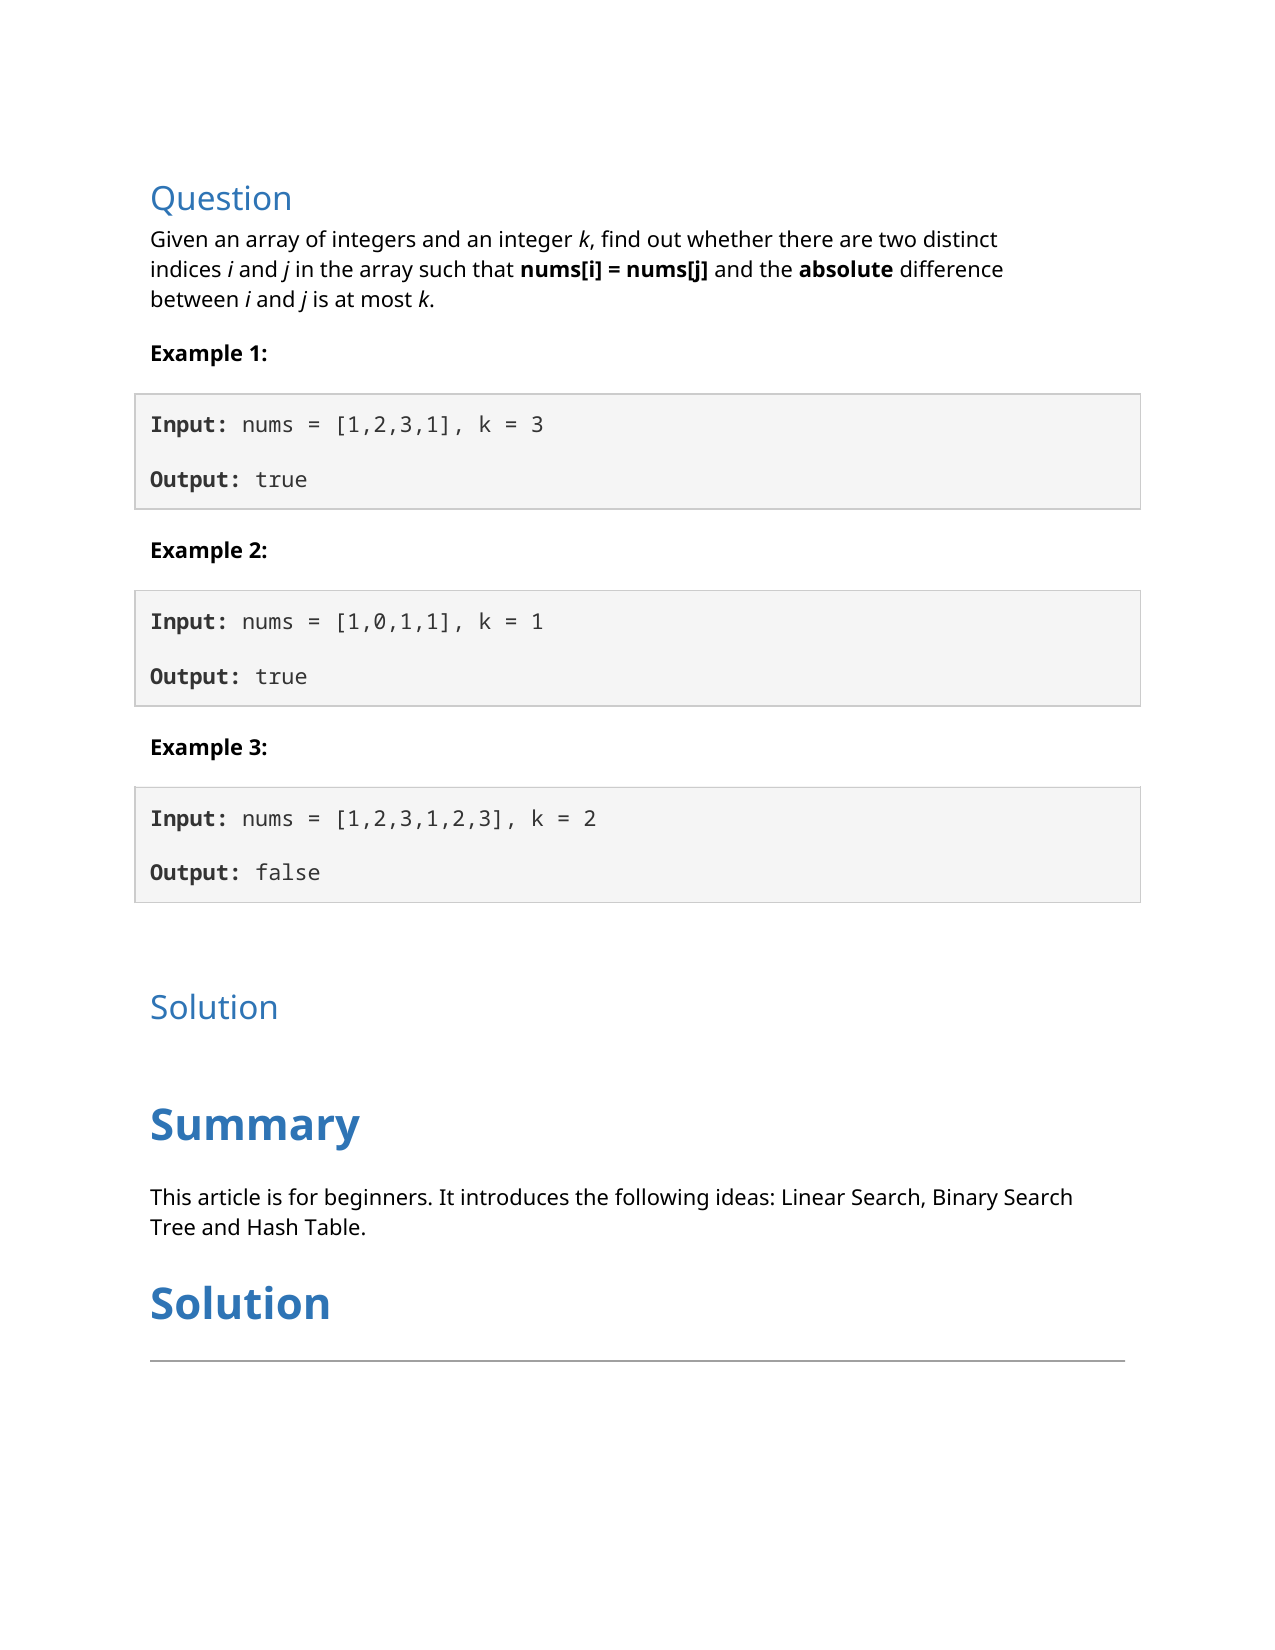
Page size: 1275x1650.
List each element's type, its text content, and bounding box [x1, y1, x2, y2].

text Input: nums = [1,2,3,1], k = 3 [136, 395, 1140, 439]
subtitle Solution [150, 983, 1125, 1029]
text Input: nums = [1,0,1,1], k = 1 [136, 591, 1140, 636]
text Example 2: [150, 535, 1125, 565]
text Example 1: [150, 338, 1125, 368]
text Output: true [136, 448, 1140, 508]
subtitle Solution [150, 1272, 1125, 1332]
text Input: nums = [1,2,3,1,2,3], k = 2 [136, 788, 1140, 832]
text This article is for beginners. It introduces the following ideas: Linear Search, Binary Search Tree and Hash Table. [150, 1182, 1125, 1241]
text Output: false [136, 841, 1140, 902]
text Output: true [136, 644, 1140, 705]
text Example 3: [150, 732, 1125, 761]
subtitle Question [150, 175, 1125, 220]
subtitle Summary [150, 1094, 1125, 1153]
text Given an array of integers and an integer k, find out whether there are two distinct indices i and j in the array such that nums[i] = nums[j] and the absolute difference between i and j is at most k. [150, 224, 1125, 313]
